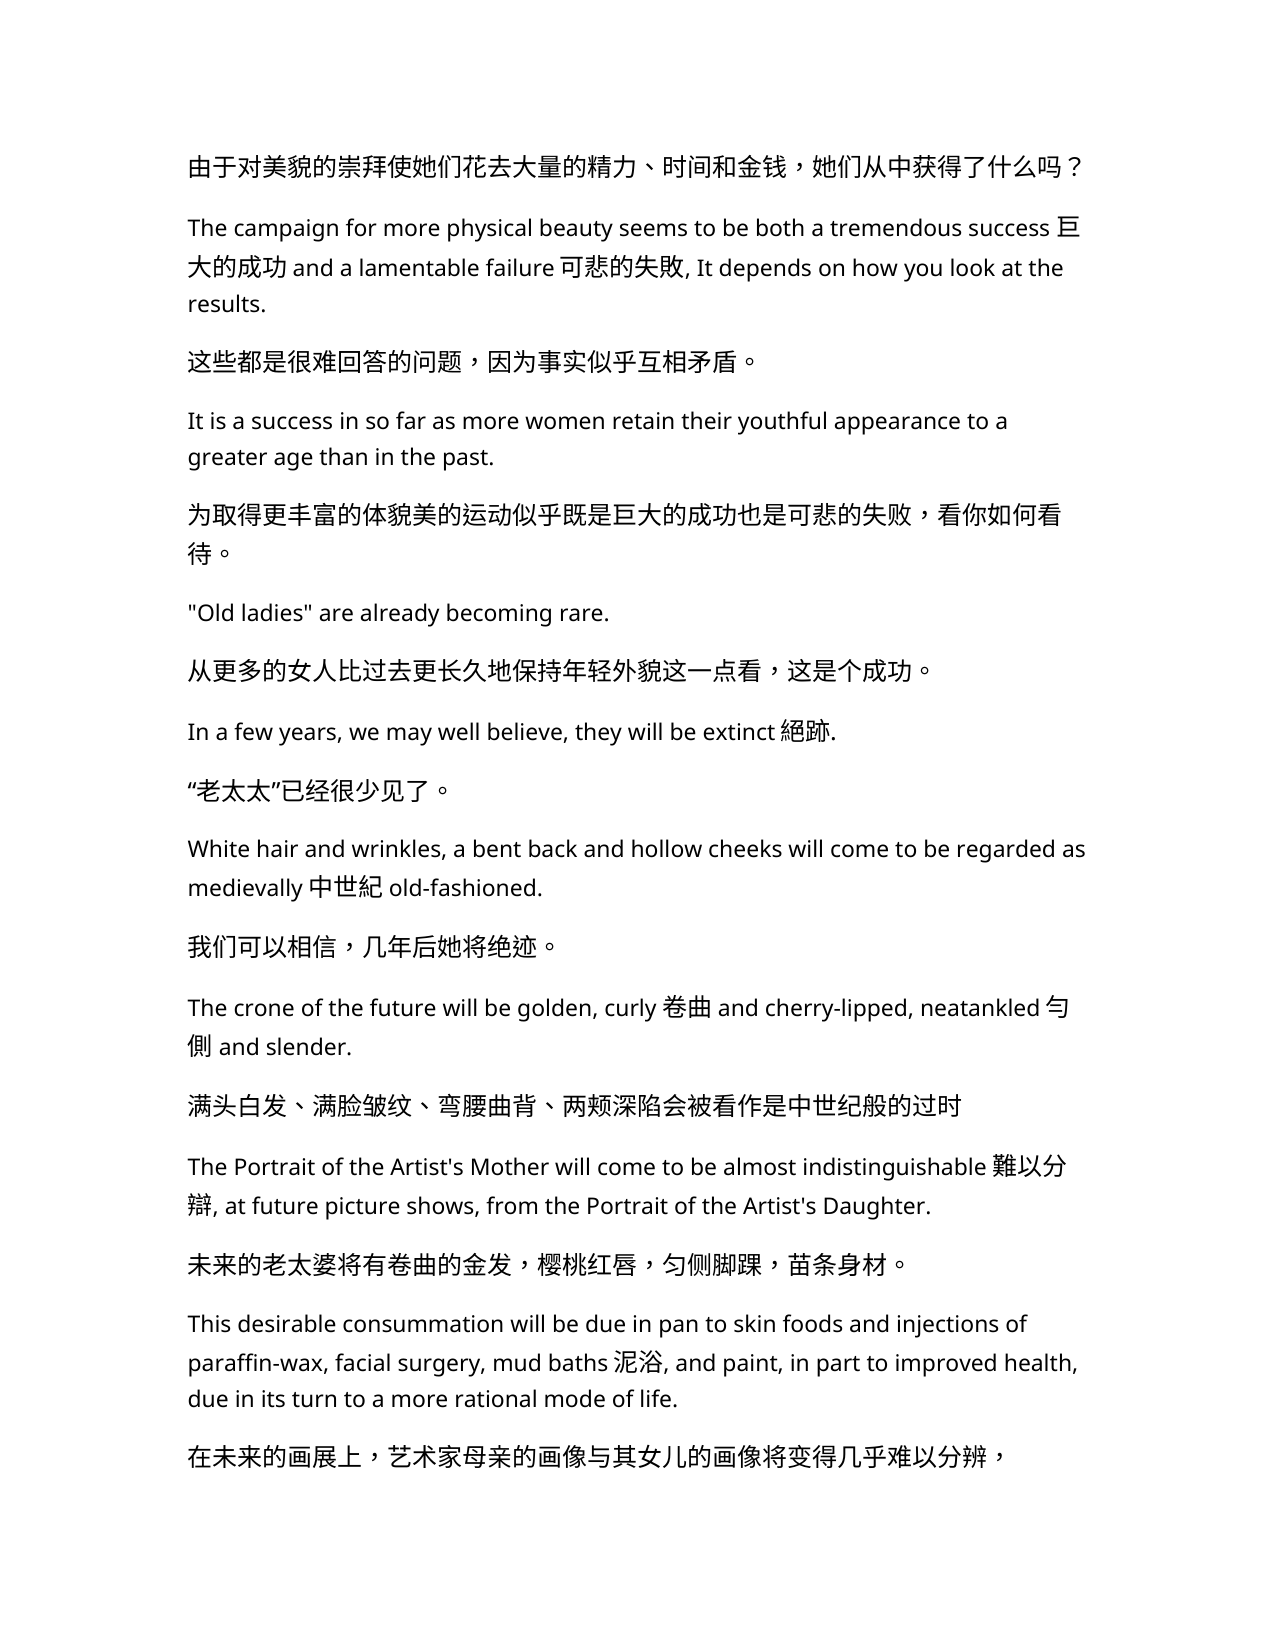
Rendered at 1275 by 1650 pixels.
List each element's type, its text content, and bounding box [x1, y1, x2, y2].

text 满头白发、满脸皱纹、弯腰曲背、两颊深陷会被看作是中世纪般的过时 [187, 1089, 1087, 1123]
text This desirable consummation will be due in pan to skin foods and injections of paraffin-wax, facial surgery, mud baths泥浴, and paint, in part to improved health, due in its turn to a more rational mode of life. [187, 1308, 1087, 1414]
text White hair and wrinkles, a bent back and hollow cheeks will come to be regarded as medievally 中世紀old-fashioned. [187, 833, 1087, 904]
text 在未来的画展上，艺术家母亲的画像与其女儿的画像将变得几乎难以分辨， [187, 1440, 1087, 1474]
text “老太太”已经很少见了。 [187, 773, 1087, 807]
text "Old ladies" are already becoming rare. [187, 597, 1087, 628]
text In a few years, we may well believe, they will be extinct絕跡. [187, 713, 1087, 747]
text 从更多的女人比过去更长久地保持年轻外貌这一点看，这是个成功。 [187, 653, 1087, 687]
text The campaign for more physical beauty seems to be both a tremendous success 巨大的成功and a lamentable failure可悲的失敗, It depends on how you look at the results. [187, 210, 1087, 319]
text The Portrait of the Artist's Mother will come to be almost indistinguishable難以分辯, at future picture shows, from the Portrait of the Artist's Daughter. [187, 1149, 1087, 1222]
text 我们可以相信，几年后她将绝迹。 [187, 930, 1087, 964]
text 未来的老太婆将有卷曲的金发，樱桃红唇，匀侧脚踝，苗条身材。 [187, 1248, 1087, 1282]
text 由于对美貌的崇拜使她们花去大量的精力、时间和金钱，她们从中获得了什么吗？ [187, 150, 1087, 184]
text The crone of the future will be golden, curly 卷曲and cherry-lipped, neatankled勻側 and slender. [187, 990, 1087, 1063]
text 为取得更丰富的体貌美的运动似乎既是巨大的成功也是可悲的失败，看你如何看待。 [187, 497, 1087, 571]
text 这些都是很难回答的问题，因为事实似乎互相矛盾。 [187, 345, 1087, 379]
text It is a success in so far as more women retain their youthful appearance to a greater age than in the past. [187, 405, 1087, 472]
